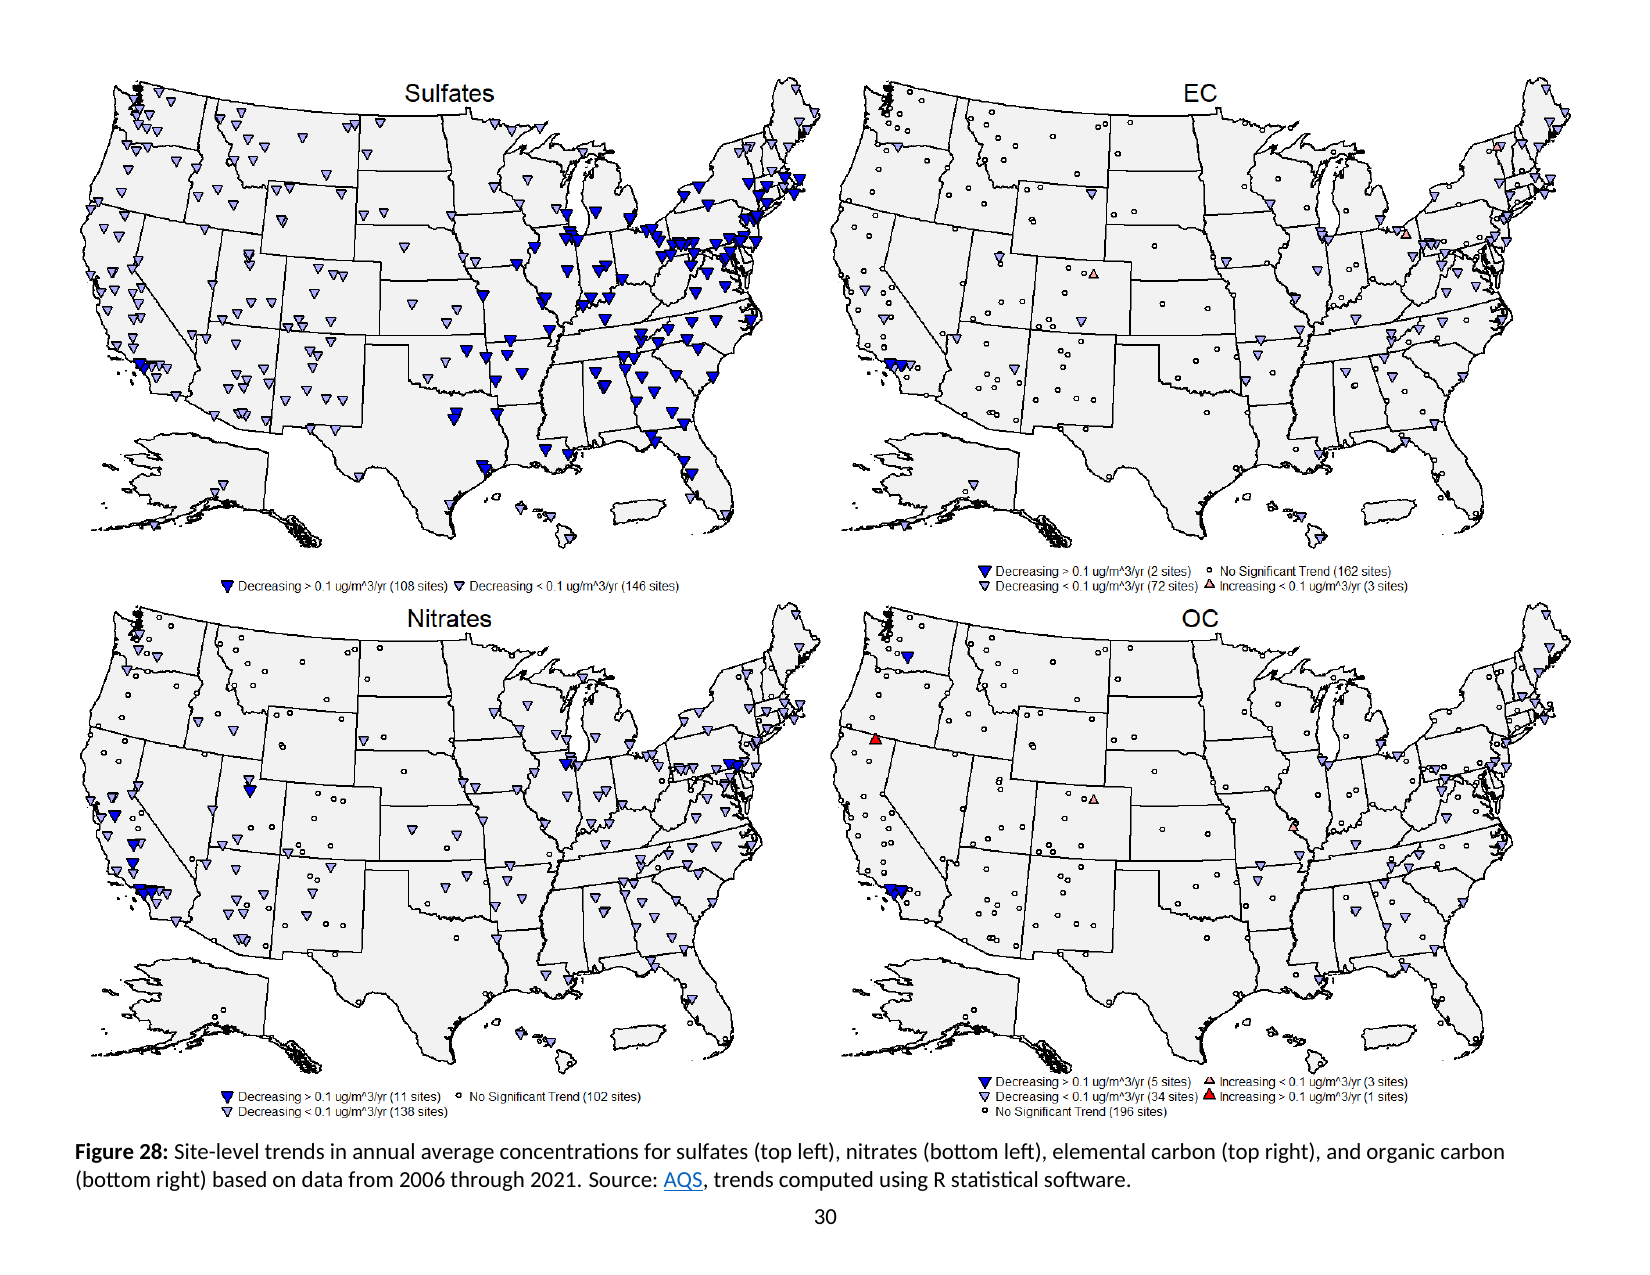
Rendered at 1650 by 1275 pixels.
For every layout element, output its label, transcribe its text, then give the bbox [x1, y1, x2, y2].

text Figure 28: Site-level trends in annual average concentrations for sulfates (top left), nitrates (bottom left), elemental carbon (top right), and organic carbon (bottom right) based on data from 2006 through 2021. Source: AQS, trends computed using R statistical software. [75, 1137, 1575, 1193]
picture [75, 75, 1575, 1125]
